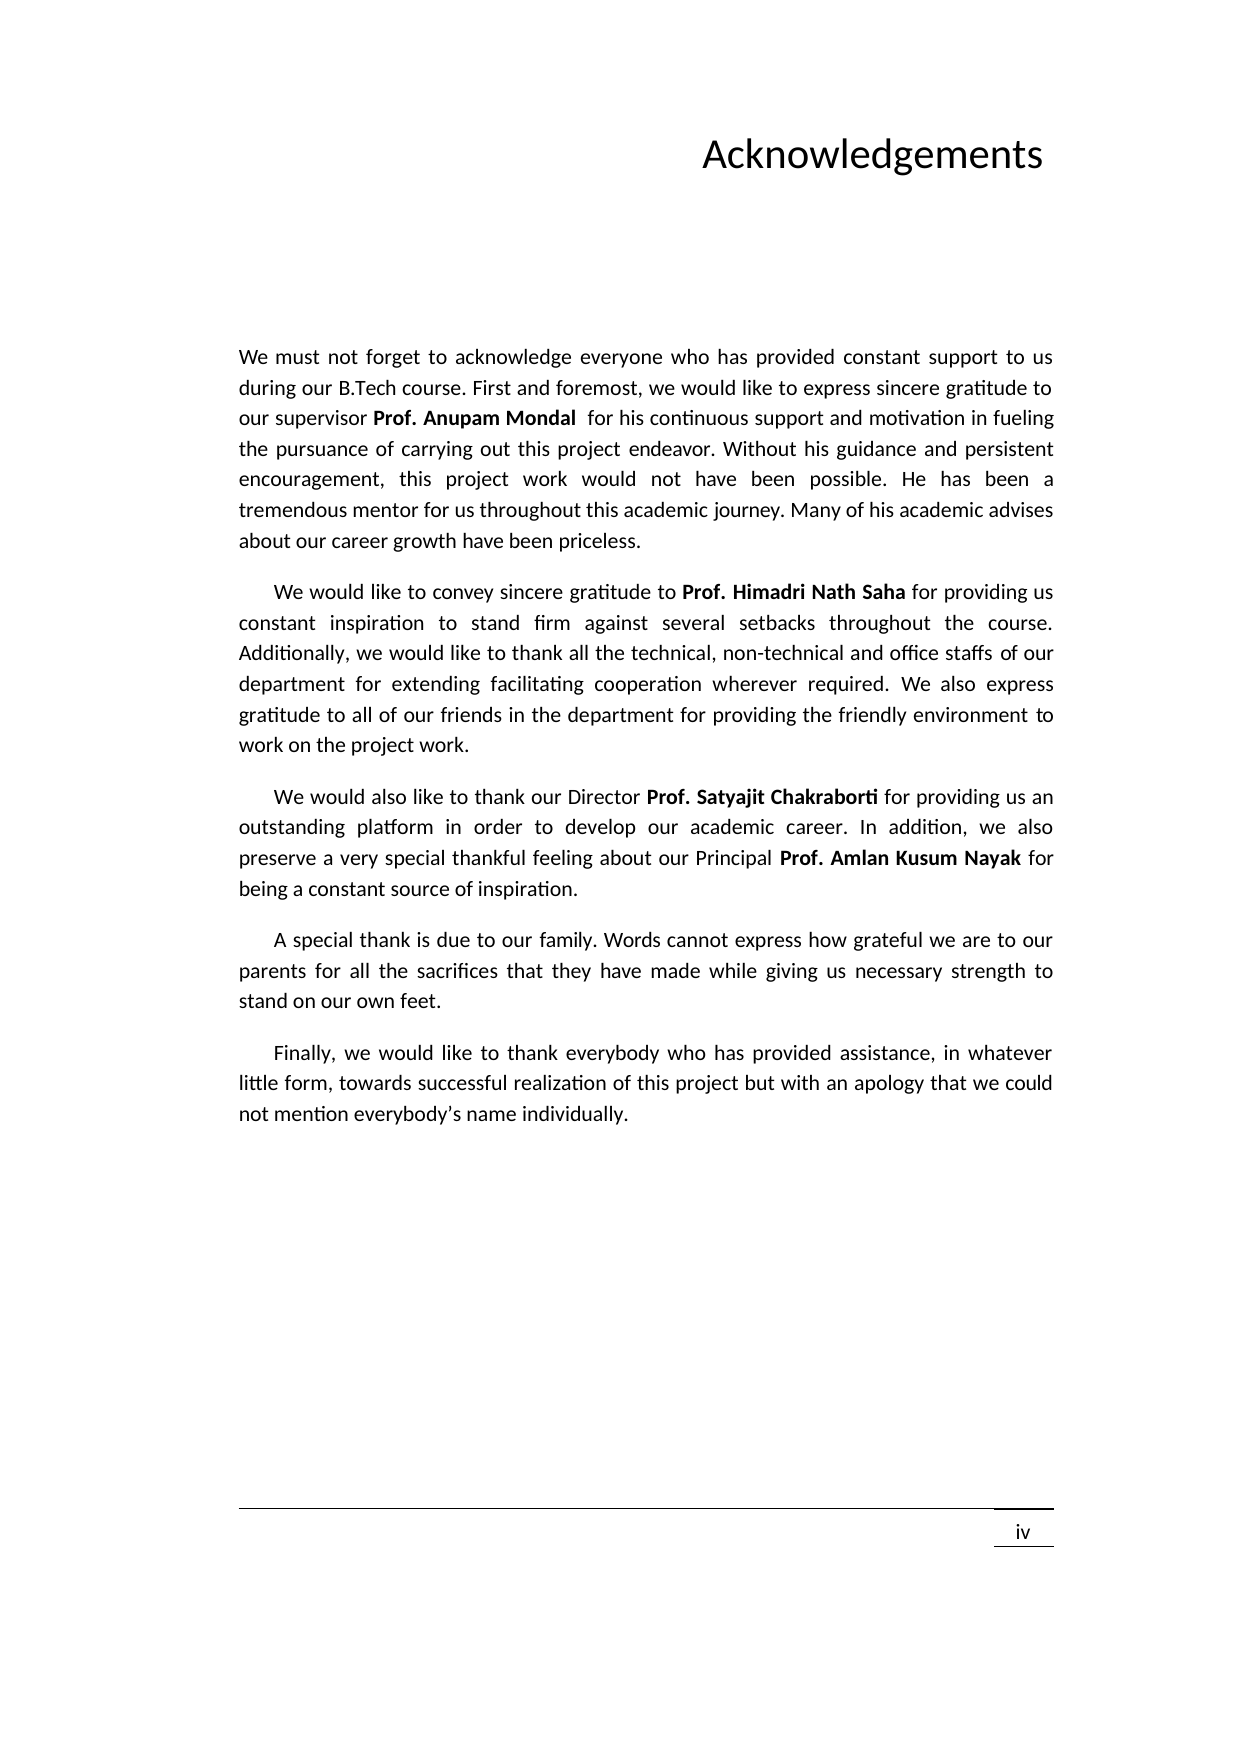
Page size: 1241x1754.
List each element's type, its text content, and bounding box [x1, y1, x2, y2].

text We must not forget to acknowledge everyone who has provided constant support to us during our B.Tech course. First and foremost, we would like to express sincere gratitude to our supervisor Prof. Anupam Mondal for his continuous support and motivation in fueling the pursuance of carrying out this project endeavor. Without his guidance and persistent encouragement, this project work would not have been possible. He has been a tremendous mentor for us throughout this academic journey. Many of his academic advises about our career growth have been priceless. [238, 343, 1054, 553]
text A special thank is due to our family. Words cannot express how grateful we are to our parents for all the sacrifices that they have made while giving us necessary strength to stand on our own feet. [238, 926, 1054, 1014]
text Finally, we would like to thank everybody who has provided assistance, in whatever little form, towards successful realization of this project but with an apology that we could not mention everybody’s name individually. [238, 1039, 1054, 1127]
text We would like to convey sincere gratitude to Prof. Himadri Nath Saha for providing us constant inspiration to stand firm against several setbacks throughout the course. Additionally, we would like to thank all the technical, non-technical and office staffs of our department for extending facilitating cooperation wherever required. We also express gratitude to all of our friends in the department for providing the friendly environment to work on the project work. [238, 578, 1054, 758]
text We would also like to thank our Director Prof. Satyajit Chakraborti for providing us an outstanding platform in order to develop our academic career. In addition, we also preserve a very special thankful feeling about our Principal Prof. Amlan Kusum Nayak for being a constant source of inspiration. [238, 783, 1054, 901]
